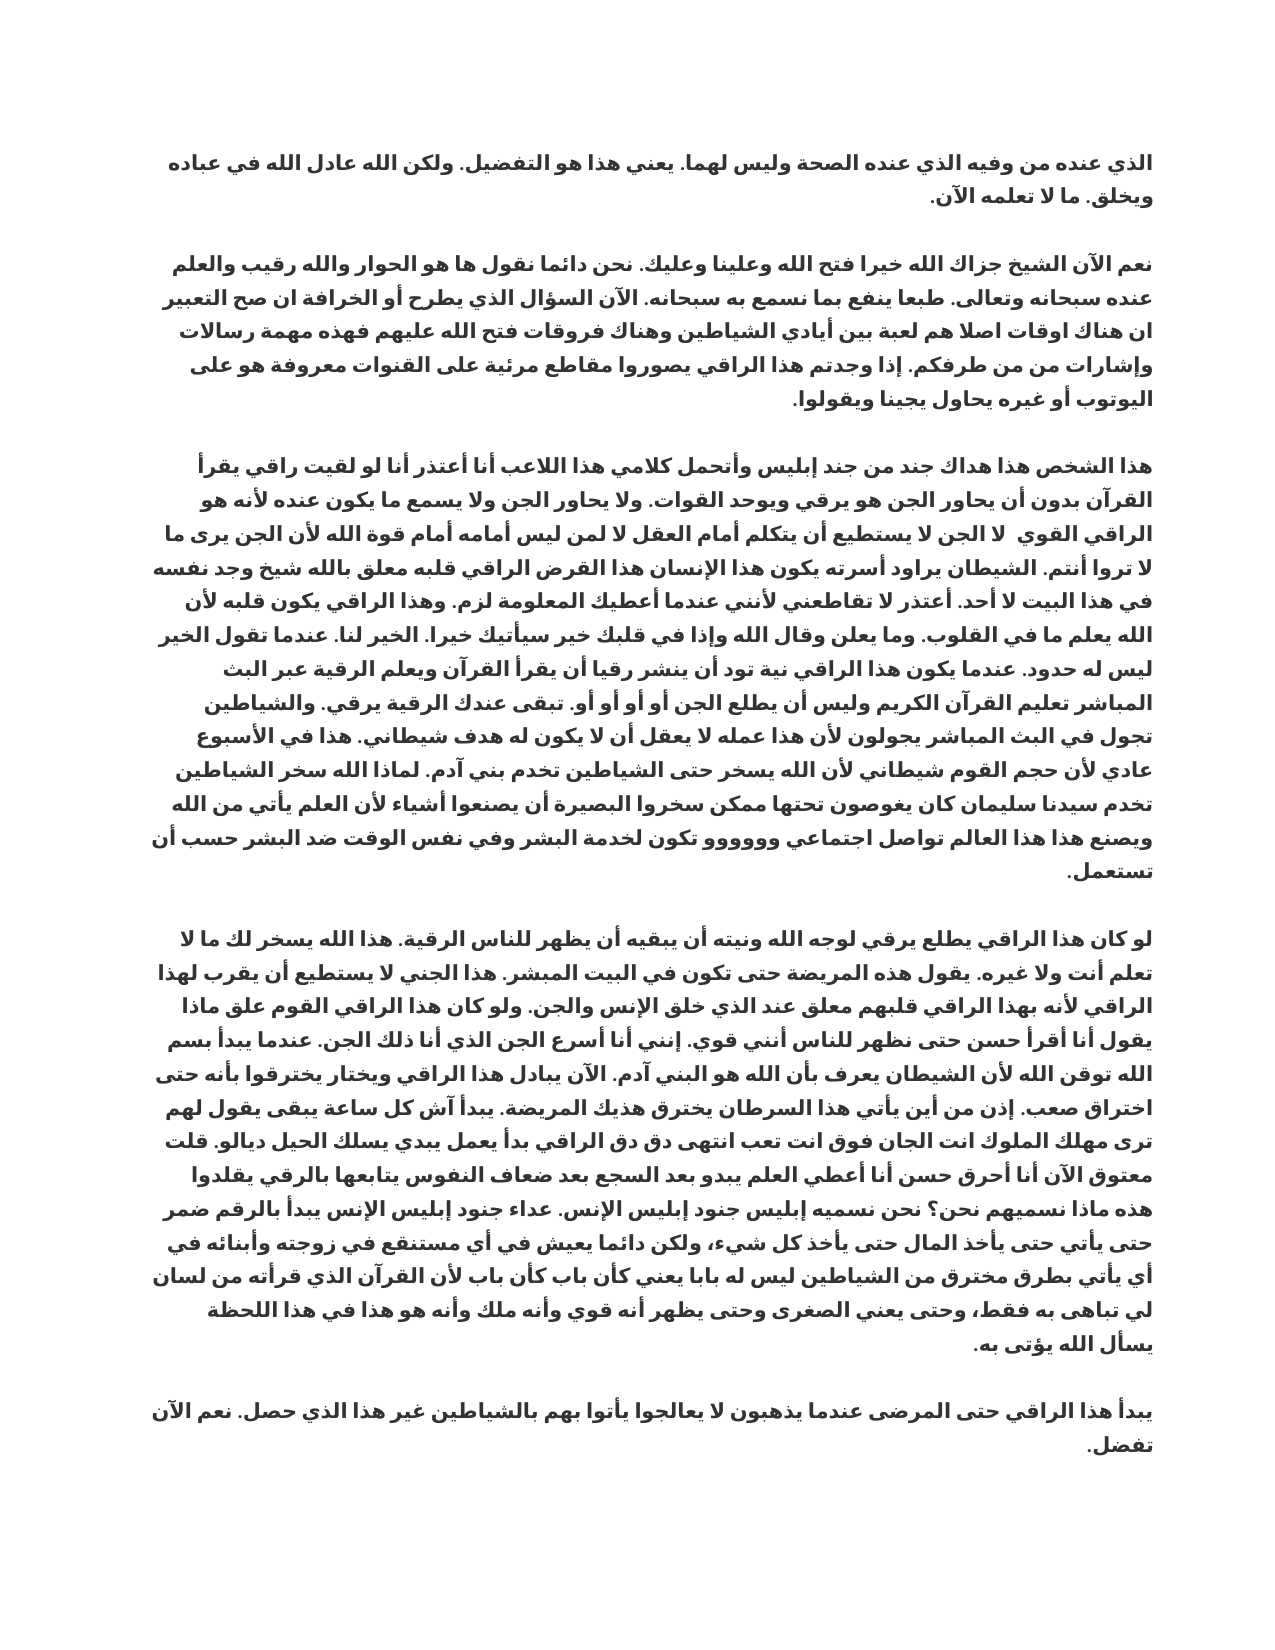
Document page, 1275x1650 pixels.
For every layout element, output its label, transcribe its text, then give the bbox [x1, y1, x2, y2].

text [150, 150, 1154, 209]
text لو كان هذا الراقي يطلع يرقي لوجه الله ونيته أن يبقيه أن يظهر للناس الرقية. هذا الله يسخر لك ما لا تعلم أنت ولا غيره. يقول هذه المريضة حتى تكون في البيت المبشر. هذا الجني لا يستطيع أن يقرب لهذا الراقي لأنه بهذا الراقي قلبهم معلق عند الذي خلق الإنس والجن. ولو كان هذا الراقي القوم علق ماذا يقول أنا أقرأ حسن حتى نظهر للناس أنني قوي. إنني أنا أسرع الجن الذي أنا ذلك الجن. عندما يبدأ بسم الله توقن الله لأن الشيطان يعرف بأن الله هو البني آدم. الآن يبادل هذا الراقي ويختار يخترقوا بأنه حتى اختراق صعب. إذن من أين يأتي هذا السرطان يخترق هذيك المريضة. يبدأ آش كل ساعة يبقى يقول لهم ترى مهلك الملوك انت الجان فوق انت تعب انتهى دق دق الراقي بدأ يعمل يبدي يسلك الحيل ديالو. قلت معتوق الآن أنا أحرق حسن أنا أعطي العلم يبدو بعد السجع بعد ضعاف النفوس يتابعها بالرقي يقلدوا هذه ماذا نسميهم نحن؟ نحن نسميه إبليس جنود إبليس الإنس. عداء جنود إبليس الإنس يبدأ بالرقم ضمر حتى يأتي حتى يأخذ المال حتى يأخذ كل شيء، ولكن دائما يعيش في أي مستنقع في زوجته وأبنائه في أي يأتي بطرق مخترق من الشياطين ليس له بابا يعني كأن باب كأن باب لأن القرآن الذي قرأته من لسان لي تباهى به فقط، وحتى يعني الصغرى وحتى يظهر أنه قوي وأنه ملك وأنه هو هذا في هذا اللحظة يسأل الله يؤتى به. [150, 926, 1154, 1357]
text يبدأ هذا الراقي حتى المرضى عندما يذهبون لا يعالجوا يأتوا بهم بالشياطين غير هذا الذي حصل. نعم الآن تفضل. [150, 1399, 1154, 1458]
text نعم الآن الشيخ جزاك الله خيرا فتح الله وعلينا وعليك. نحن دائما نقول ها هو الحوار والله رقيب والعلم عنده سبحانه وتعالى. طبعا ينفع بما نسمع به سبحانه. الآن السؤال الذي يطرح أو الخرافة ان صح التعبير ان هناك اوقات اصلا هم لعبة بين أيادي الشياطين وهناك فروقات فتح الله عليهم فهذه مهمة رسالات وإشارات من من طرفكم. إذا وجدتم هذا الراقي يصوروا مقاطع مرئية على القنوات معروفة هو على اليوتوب أو غيره يحاول يجينا ويقولوا. [150, 251, 1154, 412]
text هذا الشخص هذا هداك جند من جند إبليس وأتحمل كلامي هذا اللاعب أنا أعتذر أنا لو لقيت راقي يقرأ القرآن بدون أن يحاور الجن هو يرقي ويوحد القوات. ولا يحاور الجن ولا يسمع ما يكون عنده لأنه هو الراقي القوي. لا الجن لا يستطيع أن يتكلم أمام العقل لا لمن ليس أمامه أمام قوة الله لأن الجن يرى ما لا تروا أنتم. الشيطان يراود أسرته يكون هذا الإنسان هذا القرض الراقي قلبه معلق بالله شيخ وجد نفسه في هذا البيت لا أحد. أعتذر لا تقاطعني لأنني عندما أعطيك المعلومة لزم. وهذا الراقي يكون قلبه لأن الله يعلم ما في القلوب. وما يعلن وقال الله وإذا في قلبك خير سيأتيك خيرا. الخير لنا. عندما تقول الخير ليس له حدود. عندما يكون هذا الراقي نية تود أن ينشر رقيا أن يقرأ القرآن ويعلم الرقية عبر البث المباشر تعليم القرآن الكريم وليس أن يطلع الجن أو أو أو أو. تبقى عندك الرقية يرقي. والشياطين تجول في البث المباشر يجولون لأن هذا عمله لا يعقل أن لا يكون له هدف شيطاني. هذا في الأسبوع عادي لأن حجم القوم شيطاني لأن الله يسخر حتى الشياطين تخدم بني آدم. لماذا الله سخر الشياطين تخدم سيدنا سليمان كان يغوصون تحتها ممكن سخروا البصيرة أن يصنعوا أشياء لأن العلم يأتي من الله ويصنع هذا هذا العالم تواصل اجتماعي وووووو تكون لخدمة البشر وفي نفس الوقت ضد البشر حسب أن تستعمل. [150, 454, 1154, 884]
